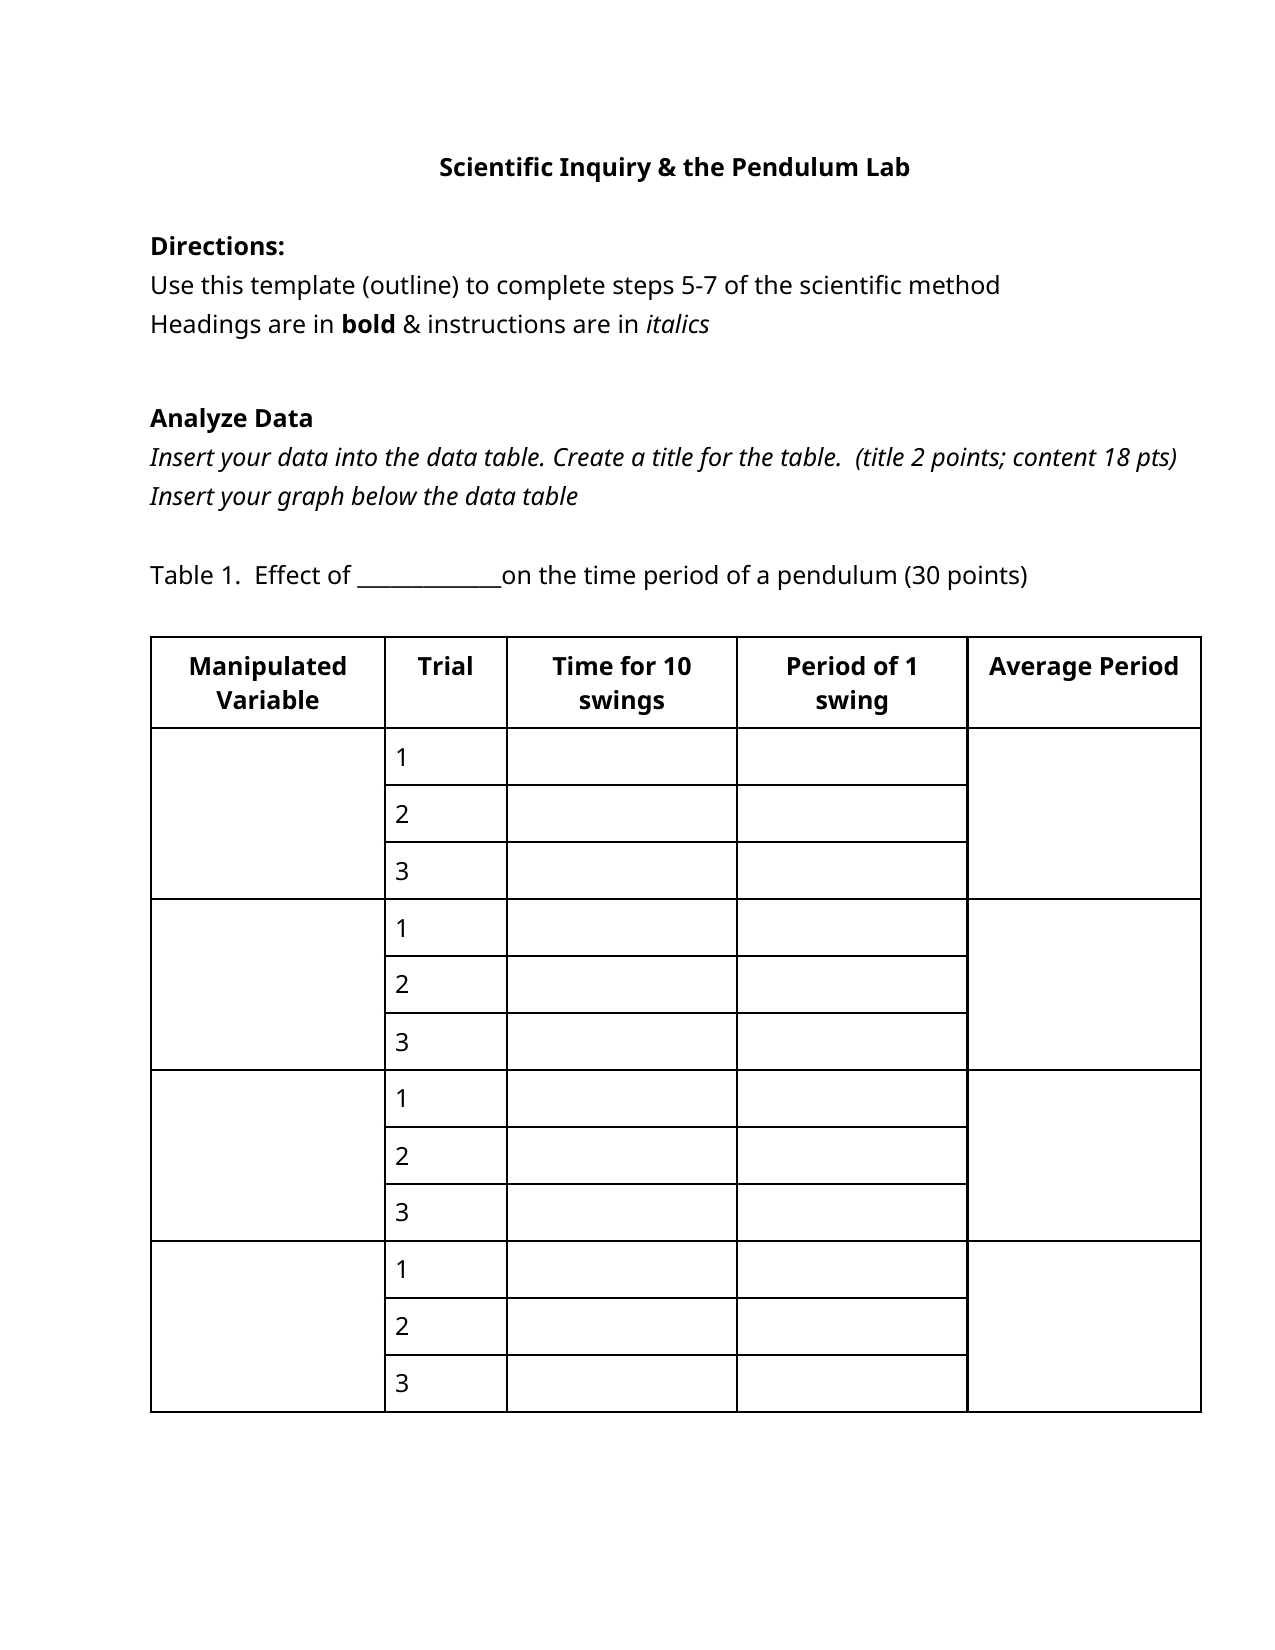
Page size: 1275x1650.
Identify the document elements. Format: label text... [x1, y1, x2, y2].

text Insert your graph below the data table [150, 479, 1200, 513]
table_cell [152, 729, 384, 898]
table_cell [738, 1242, 966, 1297]
table_cell [152, 1242, 384, 1411]
table_cell [508, 1071, 736, 1126]
table_cell 1 [386, 1071, 506, 1126]
table_cell [969, 1071, 1200, 1239]
table_cell [738, 1299, 966, 1353]
table_cell [508, 1299, 736, 1353]
table_cell 3 [386, 843, 506, 898]
table_cell [508, 1356, 736, 1411]
table_cell 2 [386, 957, 506, 1012]
table_cell 2 [386, 786, 506, 841]
text Table 1. Effect of _____________on the time period of a pendulum (30 points) [150, 557, 1200, 591]
table_cell [738, 786, 966, 841]
table_cell [969, 900, 1200, 1069]
text Directions: [150, 228, 1200, 262]
text Insert your data into the data table. Create a title for the table. (title 2 points; content 18 pts) [150, 440, 1200, 474]
text Scientific Inquiry & the Pendulum Lab [150, 150, 1200, 184]
table_header Trial [386, 638, 506, 727]
text Headings are in bold & instructions are in italics [150, 307, 1200, 341]
table_cell [738, 1185, 966, 1239]
table_cell [969, 1242, 1200, 1411]
table_cell [508, 729, 736, 784]
table_cell 2 [386, 1299, 506, 1353]
table_header Manipulated Variable [152, 638, 384, 727]
table_cell [152, 900, 384, 1069]
table_cell [738, 1128, 966, 1183]
table_cell [508, 1185, 736, 1239]
table_cell [508, 900, 736, 955]
table_cell [508, 843, 736, 898]
table_cell 1 [386, 1242, 506, 1297]
table_cell [738, 843, 966, 898]
table_cell [508, 1242, 736, 1297]
table_cell [738, 1356, 966, 1411]
table_cell [152, 1071, 384, 1239]
table_cell [508, 1014, 736, 1069]
table_cell 3 [386, 1185, 506, 1239]
table_cell [508, 1128, 736, 1183]
table_cell 3 [386, 1356, 506, 1411]
table_cell [738, 729, 966, 784]
table_header Period of 1 swing [738, 638, 966, 727]
text Use this template (outline) to complete steps 5-7 of the scientific method [150, 267, 1200, 302]
table_cell [969, 729, 1200, 898]
table_cell 2 [386, 1128, 506, 1183]
table_cell [508, 786, 736, 841]
table_cell [508, 957, 736, 1012]
table_cell [738, 957, 966, 1012]
table_cell [738, 1014, 966, 1069]
table_header Average Period [969, 638, 1200, 727]
table_cell 1 [386, 900, 506, 955]
table_header Time for 10 swings [508, 638, 736, 727]
text Analyze Data [150, 401, 1200, 435]
table_cell 1 [386, 729, 506, 784]
table_cell [738, 900, 966, 955]
table_cell 3 [386, 1014, 506, 1069]
table_cell [738, 1071, 966, 1126]
